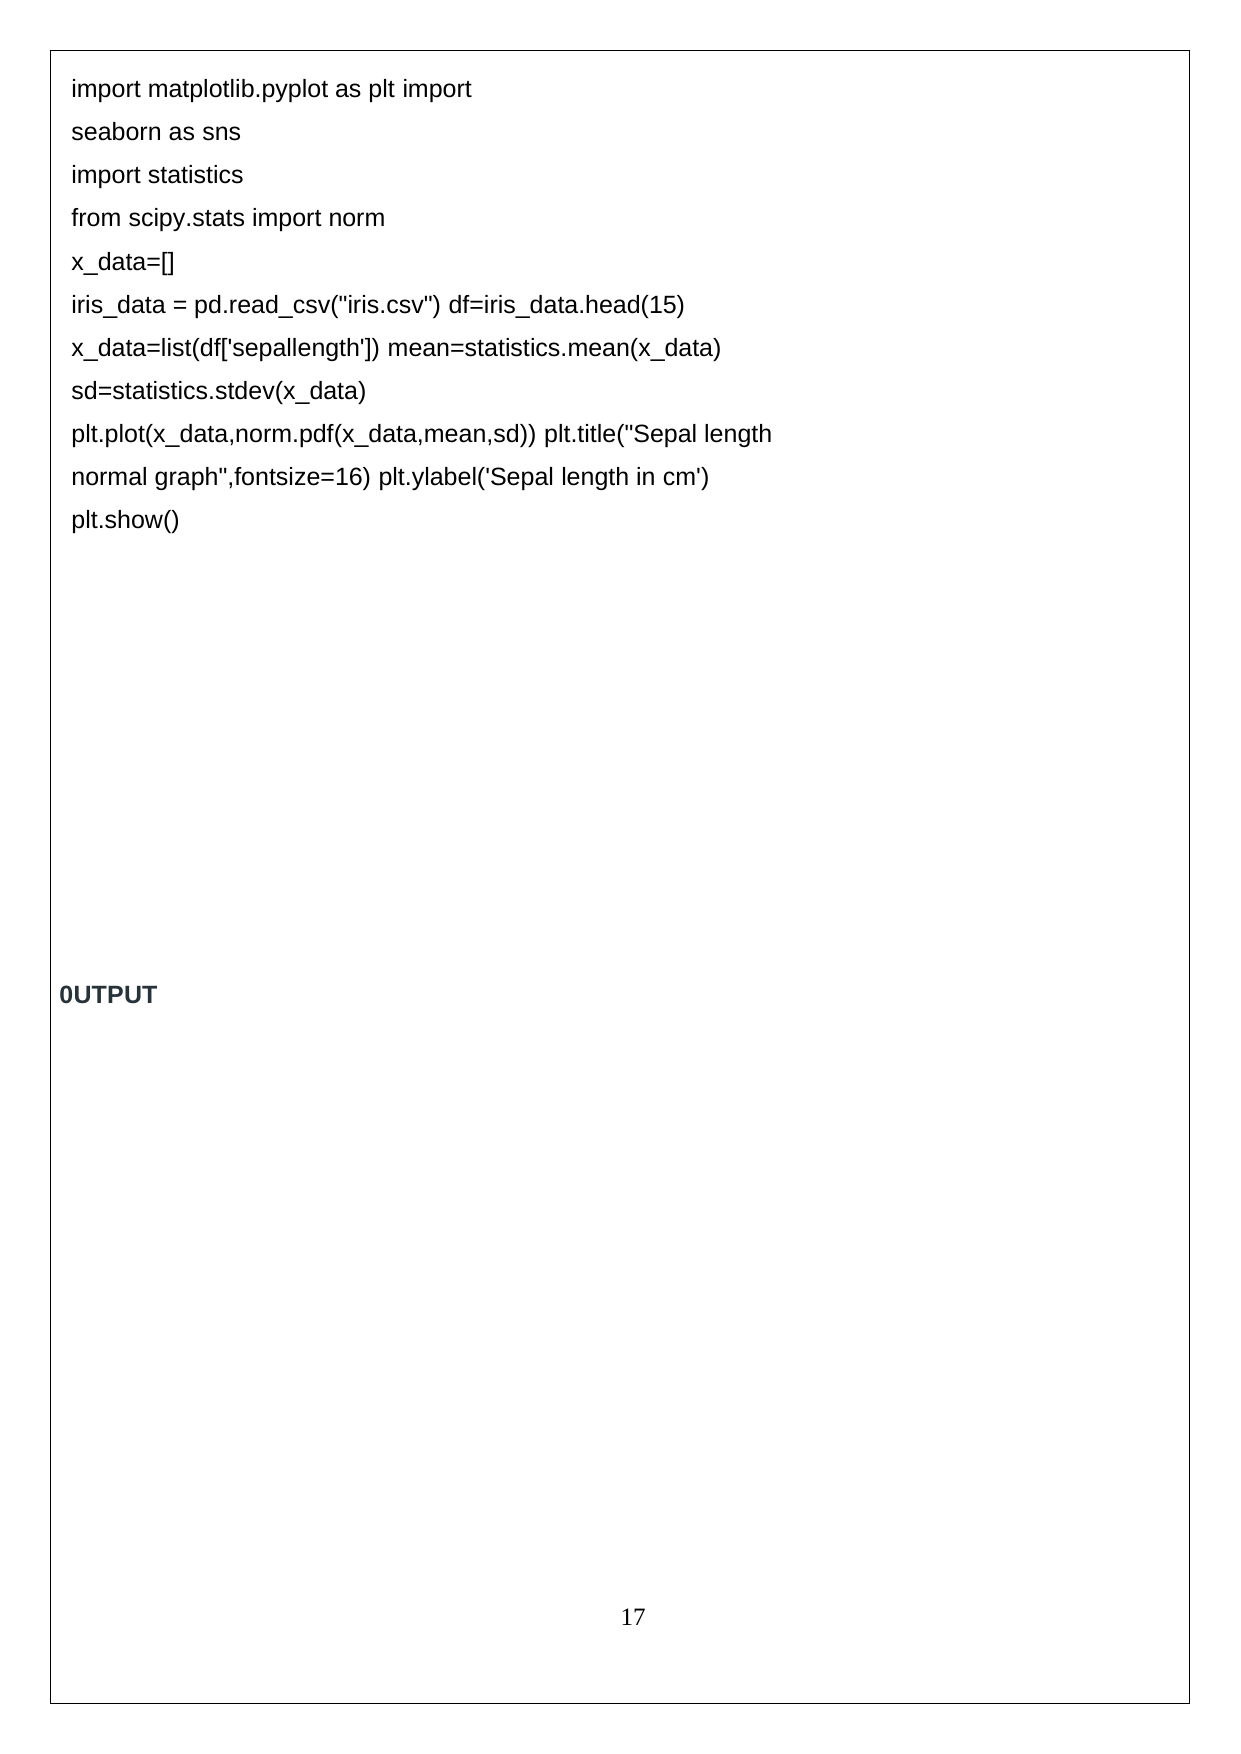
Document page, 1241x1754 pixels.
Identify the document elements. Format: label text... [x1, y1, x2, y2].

text import statistics [71, 160, 1181, 189]
text import matplotlib.pyplot as plt import seaborn as sns [71, 74, 508, 146]
text 0UTPUT [59, 979, 1181, 1008]
text iris_data = pd.read_csv("iris.csv") df=iris_data.head(15) x_data=list(df['sepallength']) mean=statistics.mean(x_data) sd=statistics.stdev(x_data) plt.plot(x_data,norm.pdf(x_data,mean,sd)) plt.title("Sepal length normal graph",fontsize=16) plt.ylabel('Sepal length in cm') [71, 289, 798, 491]
text plt.show() [71, 505, 1181, 534]
text from scipy.stats import norm x_data=[] [71, 203, 462, 275]
